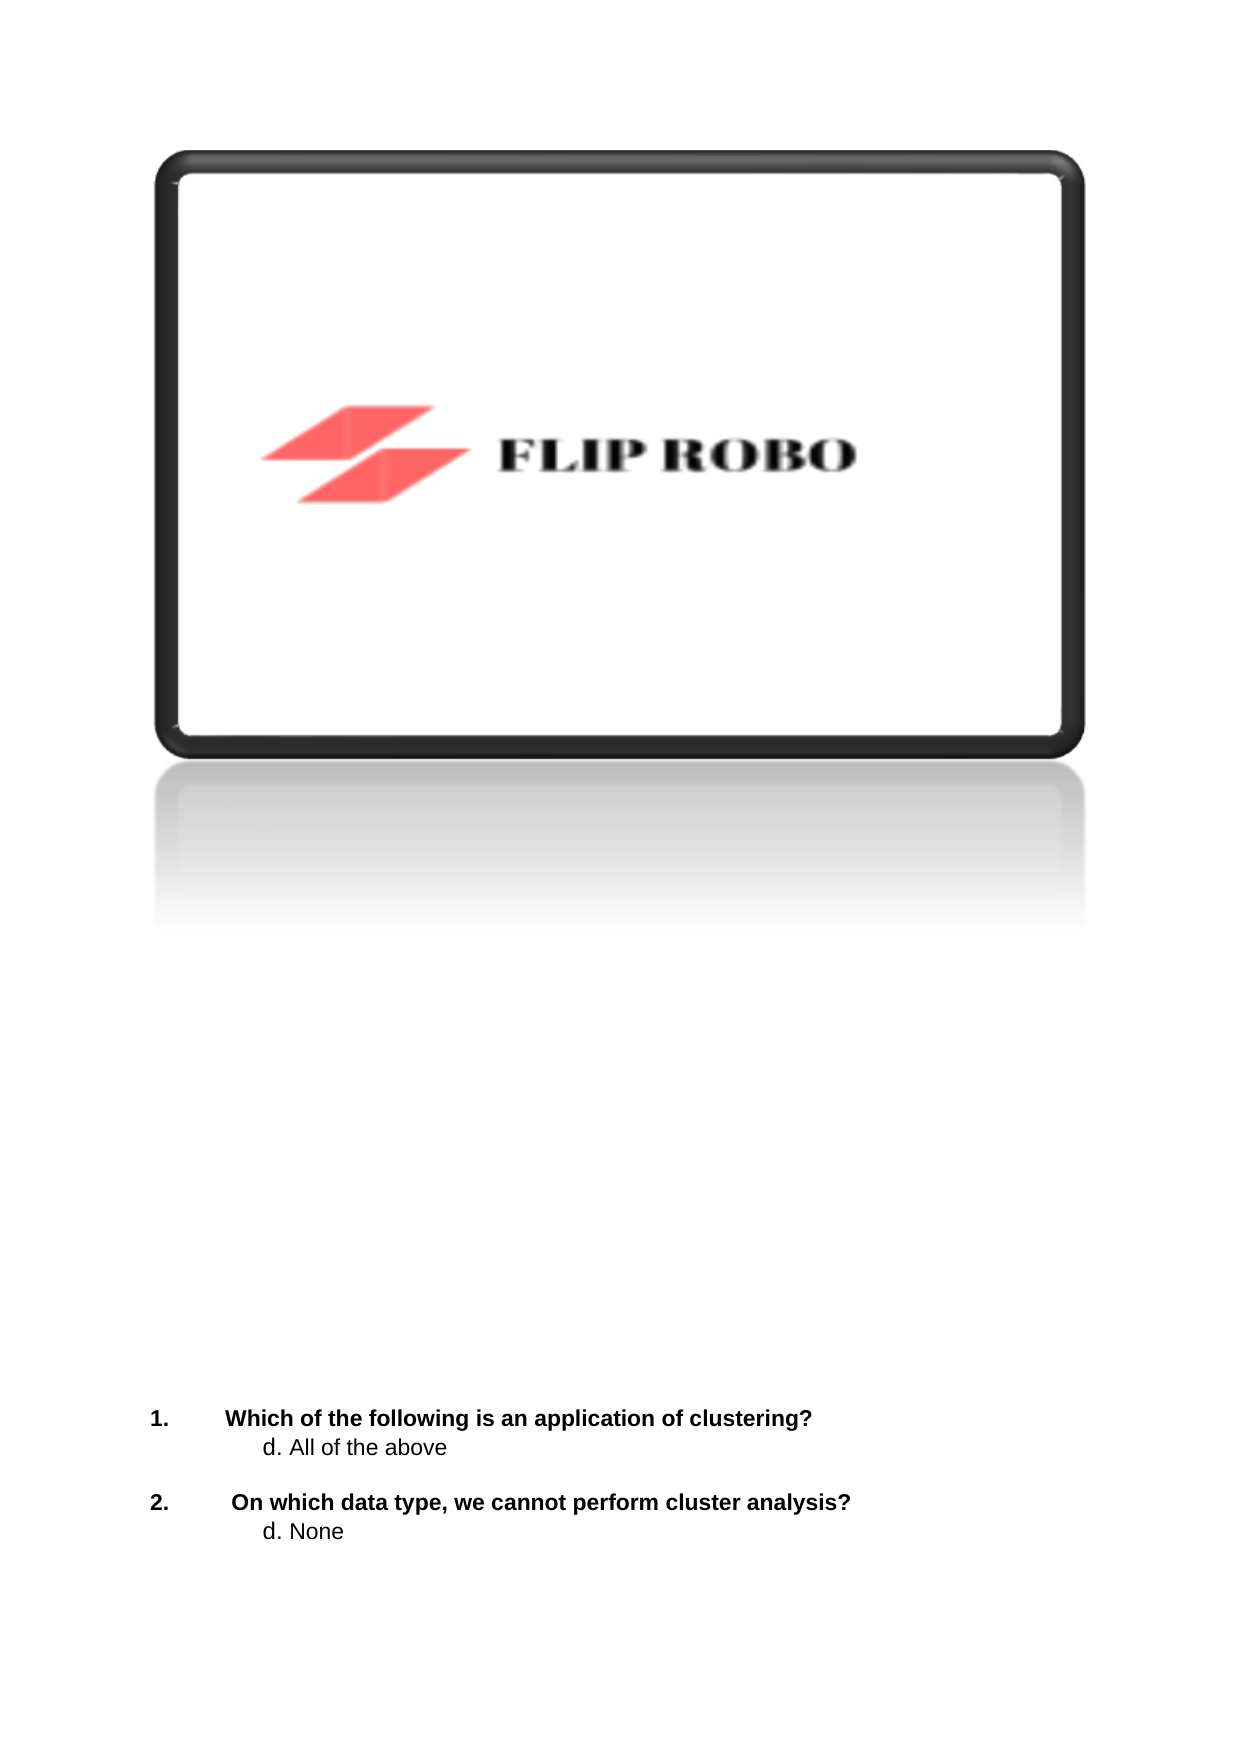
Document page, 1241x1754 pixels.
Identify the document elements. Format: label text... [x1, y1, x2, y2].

list d. All of the above [262, 1433, 1090, 1460]
list d. None [262, 1517, 1090, 1544]
picture [150, 150, 1090, 1375]
list Which of the following is an application of clustering? [150, 1405, 1090, 1432]
list On which data type, we cannot perform cluster analysis? [150, 1489, 1090, 1516]
